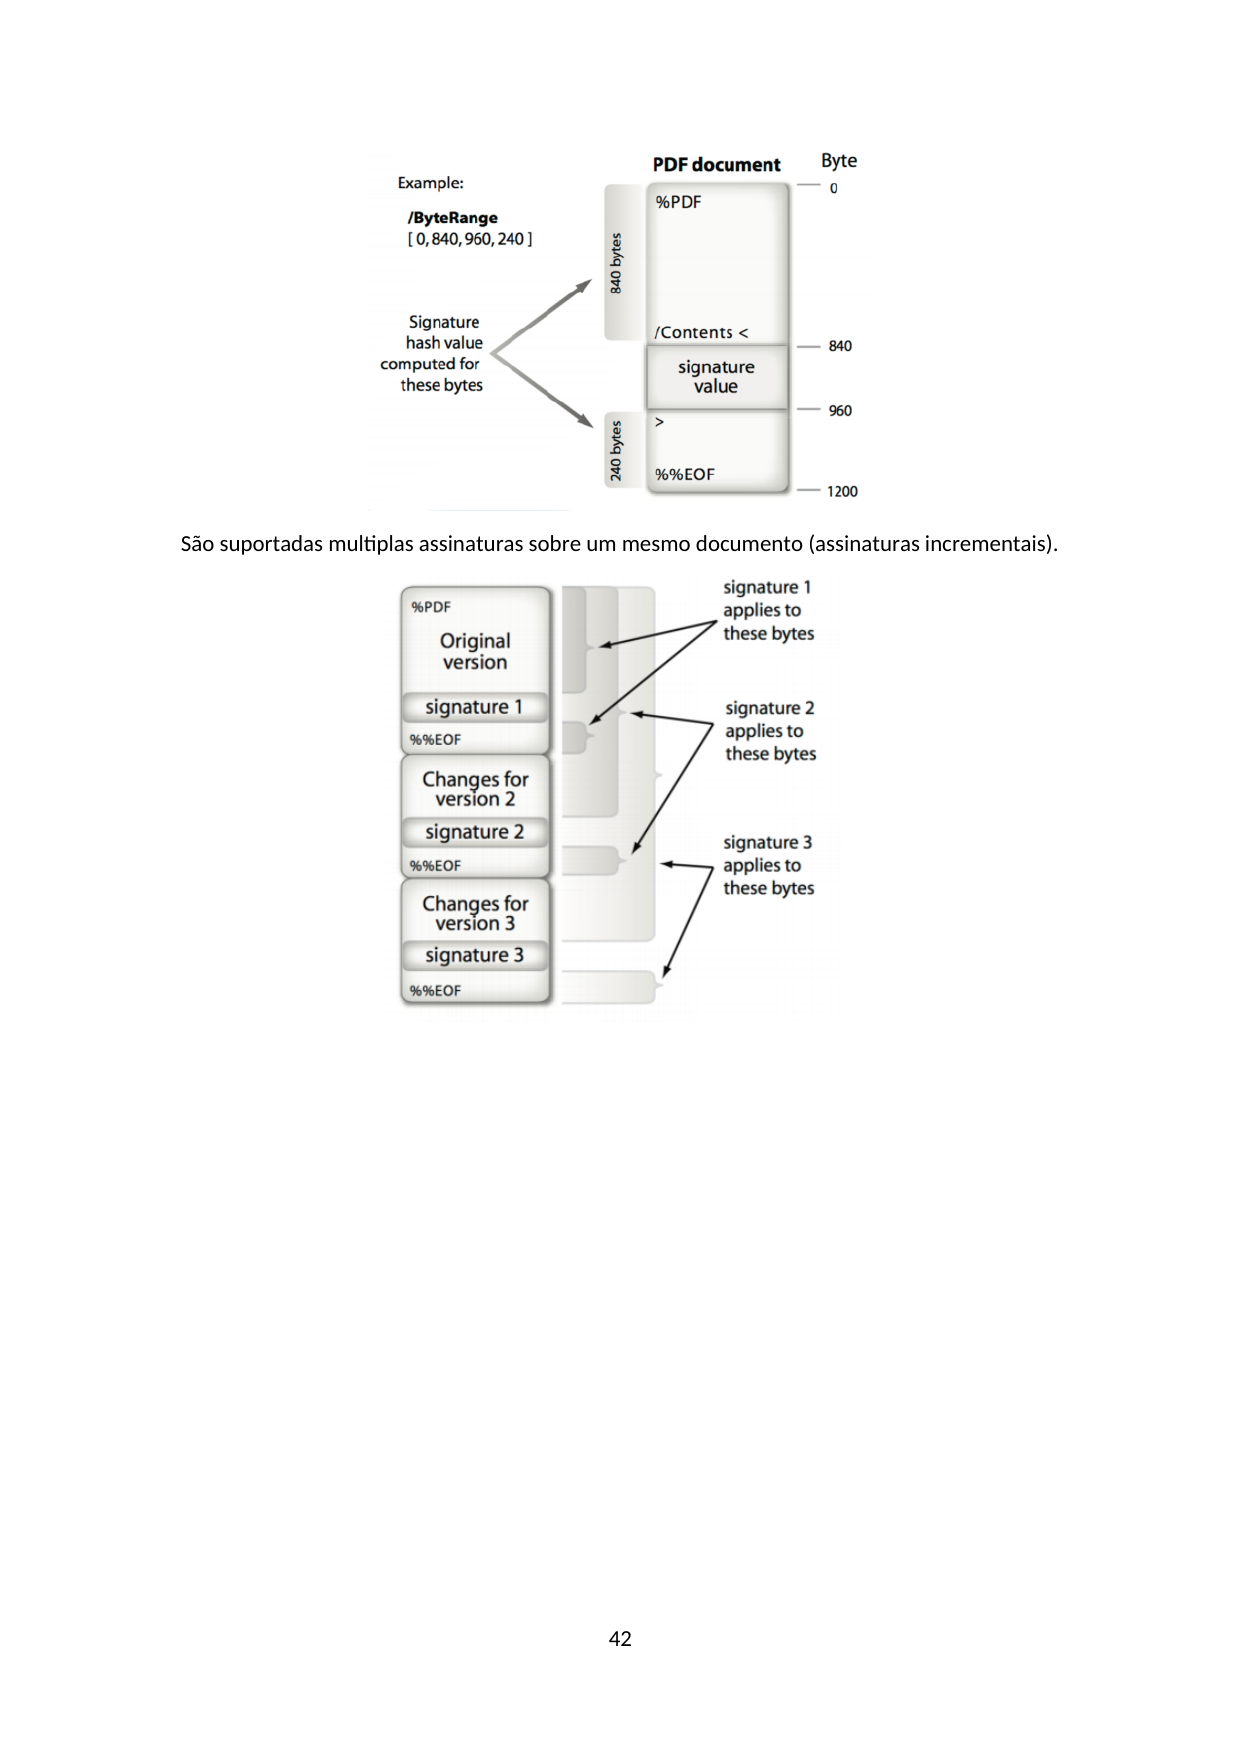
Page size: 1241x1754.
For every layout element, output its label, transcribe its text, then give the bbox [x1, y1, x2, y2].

picture [382, 576, 858, 1022]
picture [367, 147, 873, 511]
text São suportadas multiplas assinaturas sobre um mesmo documento (assinaturas incrementais). [177, 529, 1063, 557]
